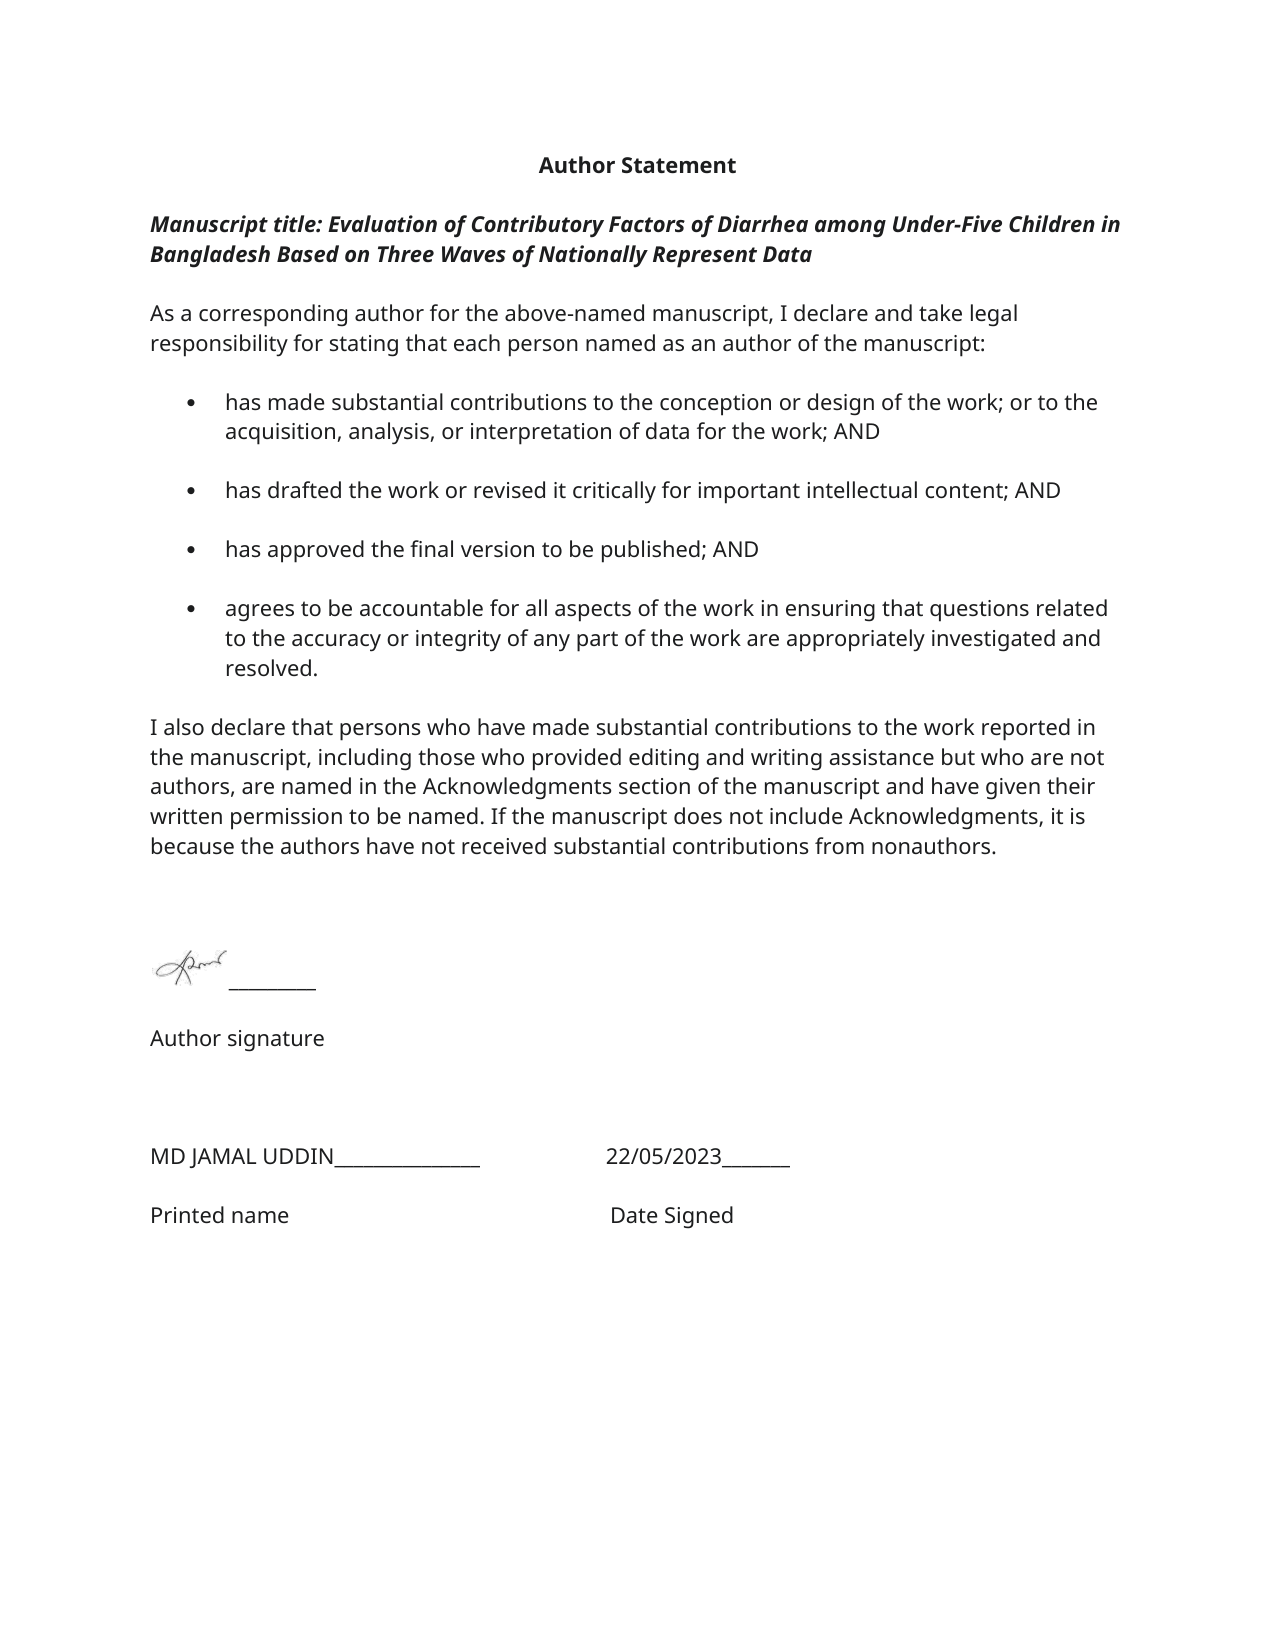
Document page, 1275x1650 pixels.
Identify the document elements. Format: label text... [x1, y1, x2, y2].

text MD JAMAL UDDIN_______________ 22/05/2023_______ [150, 1141, 1125, 1171]
list agrees to be accountable for all aspects of the work in ensuring that questions related to the accuracy or integrity of any part of the work are appropriately investigated and resolved. [187, 593, 1125, 682]
picture [150, 948, 229, 988]
list has drafted the work or revised it critically for important intellectual content; AND [187, 475, 1125, 505]
text Printed name Date Signed [150, 1200, 1125, 1230]
text As a corresponding author for the above-named manuscript, I declare and take legal responsibility for stating that each person named as an author of the manuscript: [150, 298, 1125, 357]
text Manuscript title: Evaluation of Contributory Factors of Diarrhea among Under-Five Children in Bangladesh Based on Three Waves of Nationally Represent Data [150, 209, 1125, 268]
text _________ [150, 949, 1125, 994]
text Author signature [150, 1023, 1125, 1053]
text I also declare that persons who have made substantial contributions to the work reported in the manuscript, including those who provided editing and writing assistance but who are not authors, are named in the Acknowledgments section of the manuscript and have given their written permission to be named. If the manuscript does not include Acknowledgments, it is because the authors have not received substantial contributions from nonauthors. [150, 712, 1125, 861]
text Author Statement [150, 150, 1125, 180]
list has made substantial contributions to the conception or design of the work; or to the acquisition, analysis, or interpretation of data for the work; AND [187, 386, 1125, 446]
list has approved the final version to be published; AND [187, 534, 1125, 564]
